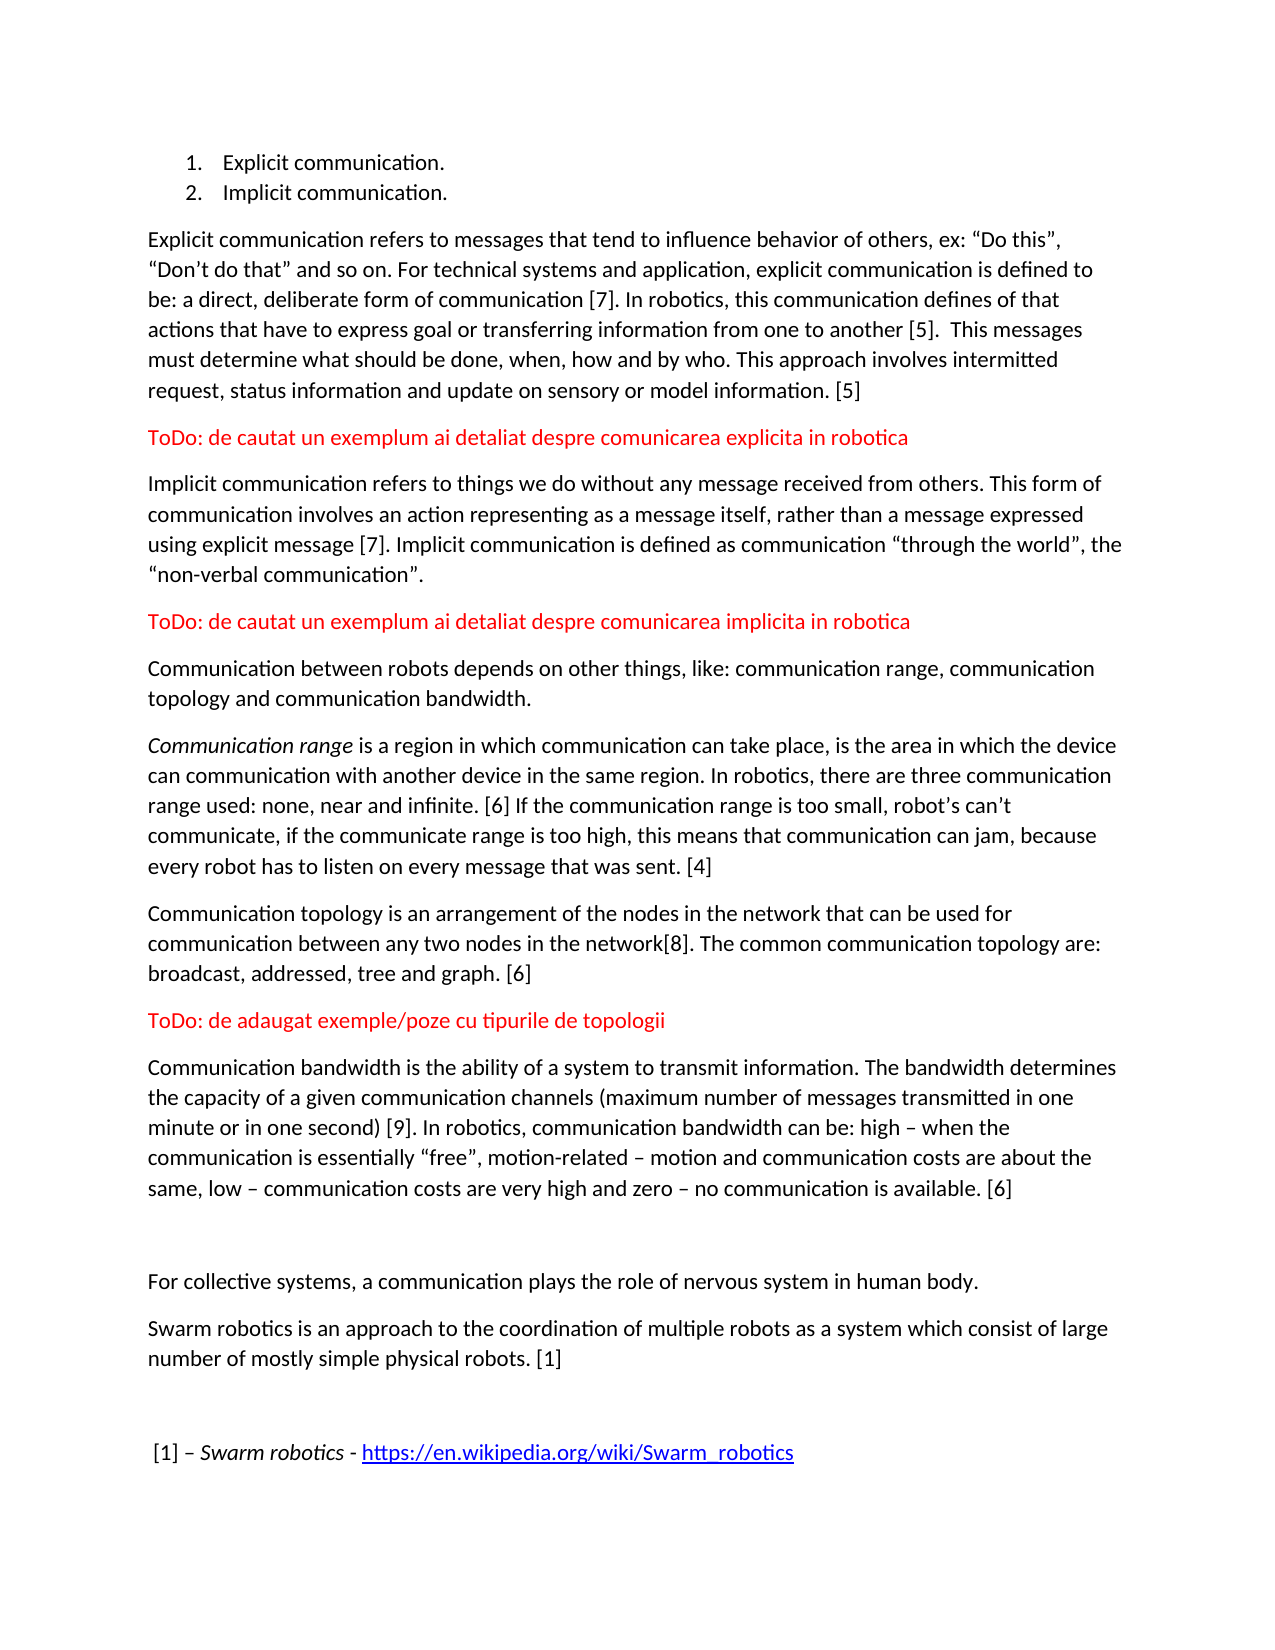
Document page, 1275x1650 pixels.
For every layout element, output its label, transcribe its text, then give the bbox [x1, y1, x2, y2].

text Implicit communication refers to things we do without any message received from others. This form of communication involves an action representing as a message itself, rather than a message expressed using explicit message [7]. Implicit communication is defined as communication “through the world”, the “non-verbal communication”. [148, 469, 1127, 588]
list Explicit communication. [185, 148, 1127, 176]
text [1] – Swarm robotics - https://en.wikipedia.org/wiki/Swarm_robotics [148, 1438, 1127, 1466]
text ToDo: de cautat un exemplum ai detaliat despre comunicarea explicita in robotica [148, 423, 1127, 451]
text Communication bandwidth is the ability of a system to transmit information. The bandwidth determines the capacity of a given communication channels (maximum number of messages transmitted in one minute or in one second) [9]. In robotics, communication bandwidth can be: high – when the communication is essentially “free”, motion-related – motion and communication costs are about the same, low – communication costs are very high and zero – no communication is available. [6] [148, 1053, 1127, 1202]
text ToDo: de adaugat exemple/poze cu tipurile de topologii [148, 1006, 1127, 1034]
text Communication topology is an arrangement of the nodes in the network that can be used for communication between any two nodes in the network[8]. The common communication topology are: broadcast, addressed, tree and graph. [6] [148, 899, 1127, 987]
text ToDo: de cautat un exemplum ai detaliat despre comunicarea implicita in robotica [148, 607, 1127, 635]
text For collective systems, a communication plays the role of nervous system in human body. [148, 1267, 1127, 1295]
text Communication between robots depends on other things, like: communication range, communication topology and communication bandwidth. [148, 654, 1127, 712]
list Implicit communication. [185, 178, 1127, 206]
text Explicit communication refers to messages that tend to influence behavior of others, ex: “Do this”, “Don’t do that” and so on. For technical systems and application, explicit communication is defined to be: a direct, deliberate form of communication [7]. In robotics, this communication defines of that actions that have to express goal or transferring information from one to another [5]. This messages must determine what should be done, when, how and by who. This approach involves intermitted request, status information and update on sensory or model information. [5] [148, 225, 1127, 404]
text Communication range is a region in which communication can take place, is the area in which the device can communication with another device in the same region. In robotics, there are three communication range used: none, near and infinite. [6] If the communication range is too small, robot’s can’t communicate, if the communicate range is too high, this means that communication can jam, because every robot has to listen on every message that was sent. [4] [148, 731, 1127, 880]
text Swarm robotics is an approach to the coordination of multiple robots as a system which consist of large number of mostly simple physical robots. [1] [148, 1314, 1127, 1372]
